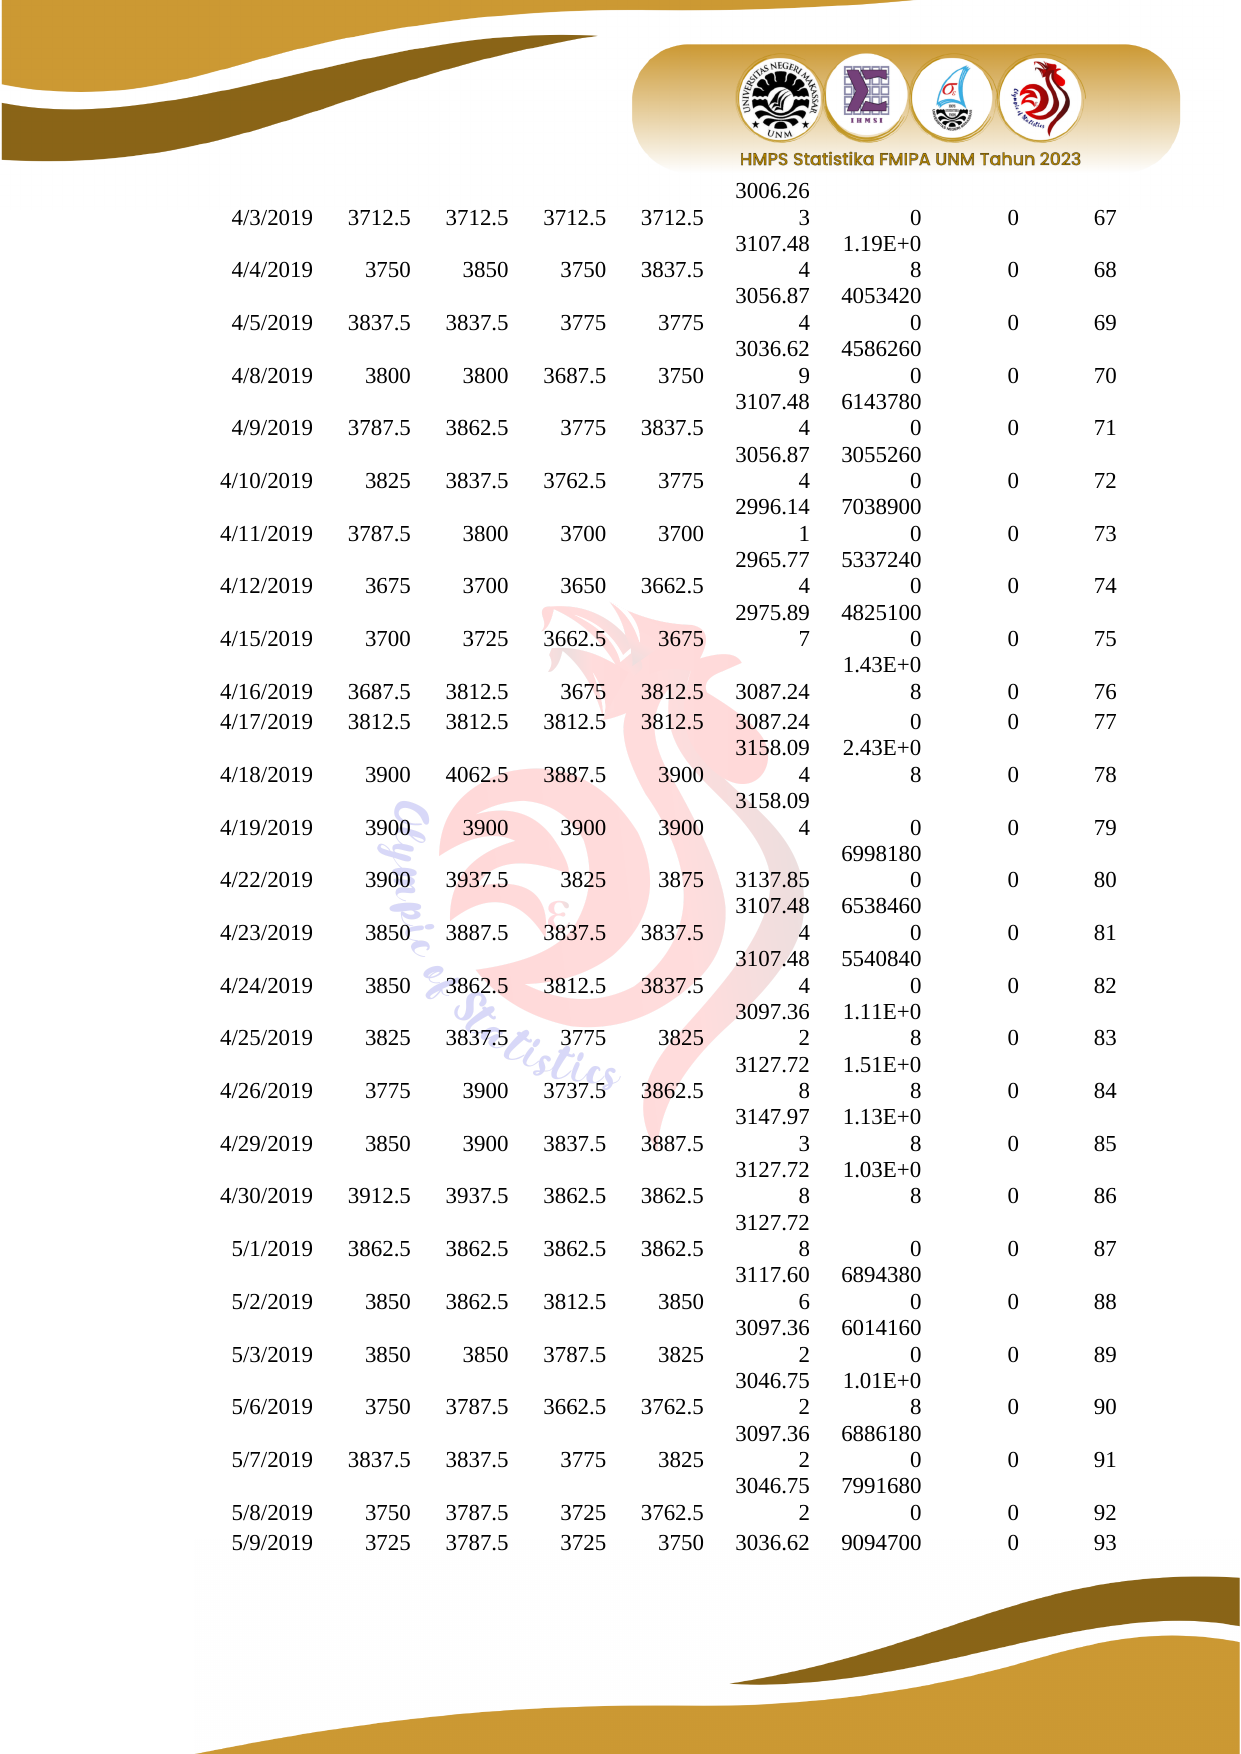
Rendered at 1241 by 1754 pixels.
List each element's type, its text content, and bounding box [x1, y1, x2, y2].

table_cell 69 [1030, 283, 1128, 335]
table_cell 3046.752 [715, 1473, 821, 1525]
table_cell 4/23/2019 [176, 893, 324, 945]
table_cell 3117.606 [715, 1262, 821, 1314]
table_cell 3762.5 [617, 1473, 715, 1525]
table_cell 2975.897 [715, 599, 821, 652]
table_cell 79916800 [821, 1473, 932, 1525]
table_cell 3097.362 [715, 1314, 821, 1367]
table_cell 3107.484 [715, 893, 821, 945]
table_cell 3837.5 [617, 945, 715, 998]
table_cell 3725 [324, 1525, 422, 1555]
table_cell 88 [1030, 1262, 1128, 1314]
table_cell 0 [932, 998, 1030, 1051]
table_cell 3862.5 [422, 388, 519, 441]
table_cell 3900 [422, 787, 519, 840]
table_cell 70389000 [821, 494, 932, 546]
table_cell 81 [1030, 893, 1128, 945]
table_cell 3850 [324, 893, 422, 945]
table_cell 3700 [520, 494, 617, 546]
table_cell 4/17/2019 [176, 704, 324, 734]
table_cell 4/8/2019 [176, 335, 324, 388]
table_cell 0 [932, 1051, 1030, 1103]
table_cell 3046.752 [715, 1367, 821, 1420]
table_cell 3850 [422, 230, 519, 283]
table_cell 70 [1030, 335, 1128, 388]
table_cell 3837.5 [617, 893, 715, 945]
table_cell 61437800 [821, 388, 932, 441]
table_cell 4/9/2019 [176, 388, 324, 441]
table_cell 83 [1030, 998, 1128, 1051]
table_cell 3900 [422, 1051, 519, 1103]
table_cell 3006.263 [715, 177, 821, 230]
table_cell 3825 [520, 840, 617, 893]
table_cell 3107.484 [715, 945, 821, 998]
table_cell 3750 [324, 1473, 422, 1525]
table_cell 3825 [617, 998, 715, 1051]
table_cell 85 [1030, 1104, 1128, 1156]
table_cell 3862.5 [422, 945, 519, 998]
table_cell 3675 [617, 599, 715, 652]
table_cell 3750 [520, 230, 617, 283]
table_cell 4/26/2019 [176, 1051, 324, 1103]
table_cell 3850 [324, 1104, 422, 1156]
table_cell 3687.5 [324, 652, 422, 704]
table_cell 3725 [520, 1473, 617, 1525]
table_cell 3900 [422, 1104, 519, 1156]
table_cell 80 [1030, 840, 1128, 893]
table_cell 3662.5 [520, 1367, 617, 1420]
table_cell 90947000 [821, 1525, 932, 1555]
table_cell 5/7/2019 [176, 1420, 324, 1472]
table_cell 68 [1030, 230, 1128, 283]
table_cell 3762.5 [617, 1367, 715, 1420]
table_cell 75 [1030, 599, 1128, 652]
table_cell 0 [932, 735, 1030, 787]
table_cell 0 [821, 704, 932, 734]
table_cell 0 [932, 599, 1030, 652]
table_cell 3787.5 [422, 1525, 519, 1555]
table_cell 3787.5 [324, 388, 422, 441]
table_cell 0 [932, 893, 1030, 945]
table_cell 0 [932, 283, 1030, 335]
table_cell 3937.5 [422, 1156, 519, 1209]
table_cell 3775 [520, 1420, 617, 1472]
table_cell 3036.629 [715, 1525, 821, 1555]
table_cell 3875 [617, 840, 715, 893]
table_cell 3887.5 [617, 1104, 715, 1156]
table_cell 3900 [617, 735, 715, 787]
table_cell 71 [1030, 388, 1128, 441]
table_cell 0 [932, 1262, 1030, 1314]
table_cell 3097.362 [715, 998, 821, 1051]
table_cell 3800 [324, 335, 422, 388]
table_cell 3097.362 [715, 1420, 821, 1472]
table_cell 3775 [617, 441, 715, 493]
table_cell 3662.5 [520, 599, 617, 652]
picture [193, 1539, 1241, 1754]
table_cell 74 [1030, 546, 1128, 599]
table_cell 67 [1030, 177, 1128, 230]
picture [0, 0, 1224, 210]
table_cell 3912.5 [324, 1156, 422, 1209]
table_cell 3700 [324, 599, 422, 652]
table_cell 0 [932, 1473, 1030, 1525]
table_cell 0 [932, 388, 1030, 441]
table_cell 3862.5 [520, 1156, 617, 1209]
table_cell 3675 [520, 652, 617, 704]
table_cell 3837.5 [520, 1104, 617, 1156]
table_cell 2965.774 [715, 546, 821, 599]
table_cell 1.43E+08 [821, 652, 932, 704]
table_cell 0 [932, 1156, 1030, 1209]
table_cell 0 [932, 1420, 1030, 1472]
table_cell 3900 [324, 735, 422, 787]
table_cell 3862.5 [617, 1209, 715, 1262]
table_cell 3087.24 [715, 652, 821, 704]
table_cell 3107.484 [715, 230, 821, 283]
table_cell 3837.5 [422, 283, 519, 335]
table_cell 3850 [324, 1314, 422, 1367]
table_cell 3812.5 [617, 704, 715, 734]
table_cell 3775 [324, 1051, 422, 1103]
table_cell 2.43E+08 [821, 735, 932, 787]
table_cell 4/4/2019 [176, 230, 324, 283]
table_cell 3862.5 [422, 1209, 519, 1262]
table_cell 3862.5 [324, 1209, 422, 1262]
table_cell 86 [1030, 1156, 1128, 1209]
table_cell 3812.5 [520, 1262, 617, 1314]
table_cell 3850 [422, 1314, 519, 1367]
table_cell 0 [932, 1314, 1030, 1367]
table_cell 3712.5 [422, 177, 519, 230]
table_cell 3775 [520, 388, 617, 441]
table_cell 3147.973 [715, 1104, 821, 1156]
table_cell 89 [1030, 1314, 1128, 1367]
table_cell 1.13E+08 [821, 1104, 932, 1156]
table_cell 5/6/2019 [176, 1367, 324, 1420]
table_cell 5/3/2019 [176, 1314, 324, 1367]
table_cell 1.51E+08 [821, 1051, 932, 1103]
table_cell 3900 [520, 787, 617, 840]
table_cell 3127.728 [715, 1209, 821, 1262]
table_cell 3750 [324, 1367, 422, 1420]
table_cell 3850 [617, 1262, 715, 1314]
table_cell 3900 [324, 840, 422, 893]
table_cell 1.01E+08 [821, 1367, 932, 1420]
table_cell 4/12/2019 [176, 546, 324, 599]
table_cell 3127.728 [715, 1051, 821, 1103]
table_cell 4062.5 [422, 735, 519, 787]
table_cell 3812.5 [520, 945, 617, 998]
table_cell 4/11/2019 [176, 494, 324, 546]
table_cell 93 [1030, 1525, 1128, 1555]
table_cell 3837.5 [324, 283, 422, 335]
table_cell 4/19/2019 [176, 787, 324, 840]
table_cell 48251000 [821, 599, 932, 652]
table_cell 0 [821, 177, 932, 230]
table_cell 3650 [520, 546, 617, 599]
table_cell 84 [1030, 1051, 1128, 1103]
table_cell 0 [932, 787, 1030, 840]
table_cell 53372400 [821, 546, 932, 599]
table_cell 0 [932, 1104, 1030, 1156]
table_cell 91 [1030, 1420, 1128, 1472]
table_cell 3775 [617, 283, 715, 335]
table_cell 3750 [617, 1525, 715, 1555]
table_cell 3850 [324, 945, 422, 998]
table_cell 4/29/2019 [176, 1104, 324, 1156]
table_cell 0 [932, 652, 1030, 704]
table_cell 4/16/2019 [176, 652, 324, 704]
table_cell 40534200 [821, 283, 932, 335]
table_cell 76 [1030, 652, 1128, 704]
table_cell 3862.5 [617, 1051, 715, 1103]
table_cell 3737.5 [520, 1051, 617, 1103]
table_cell 3725 [422, 599, 519, 652]
table_cell 3937.5 [422, 840, 519, 893]
table_cell 3127.728 [715, 1156, 821, 1209]
table_cell 0 [932, 945, 1030, 998]
table_cell 0 [932, 1367, 1030, 1420]
table_cell 5/8/2019 [176, 1473, 324, 1525]
table_cell 5/1/2019 [176, 1209, 324, 1262]
table_cell 87 [1030, 1209, 1128, 1262]
table_cell 3887.5 [520, 735, 617, 787]
table_cell 4/5/2019 [176, 283, 324, 335]
table_cell 3862.5 [520, 1209, 617, 1262]
table_cell 3862.5 [617, 1156, 715, 1209]
table_cell 3675 [324, 546, 422, 599]
table_cell 0 [932, 335, 1030, 388]
table_cell 3837.5 [617, 230, 715, 283]
table_cell 3775 [520, 998, 617, 1051]
table_cell 0 [932, 230, 1030, 283]
table_cell 4/15/2019 [176, 599, 324, 652]
table_cell 3158.094 [715, 787, 821, 840]
table_cell 3812.5 [520, 704, 617, 734]
table_cell 3725 [520, 1525, 617, 1555]
table_cell 3137.85 [715, 840, 821, 893]
table_cell 79 [1030, 787, 1128, 840]
table_cell 0 [821, 787, 932, 840]
table_cell 3087.24 [715, 704, 821, 734]
table_cell 4/30/2019 [176, 1156, 324, 1209]
table_cell 90 [1030, 1367, 1128, 1420]
table_cell 45862600 [821, 335, 932, 388]
table_cell 30552600 [821, 441, 932, 493]
table_cell 69981800 [821, 840, 932, 893]
table_cell 3787.5 [324, 494, 422, 546]
table_cell 3700 [422, 546, 519, 599]
table_cell 3056.874 [715, 283, 821, 335]
table_cell 3825 [617, 1420, 715, 1472]
table_cell 3812.5 [617, 652, 715, 704]
table_cell 0 [932, 494, 1030, 546]
table_cell 55408400 [821, 945, 932, 998]
table_cell 3775 [520, 283, 617, 335]
table_cell 3662.5 [617, 546, 715, 599]
table_cell 1.11E+08 [821, 998, 932, 1051]
table_cell 3837.5 [324, 1420, 422, 1472]
table_cell 3712.5 [324, 177, 422, 230]
table_cell 4/25/2019 [176, 998, 324, 1051]
table_cell 0 [932, 1209, 1030, 1262]
table_cell 5/2/2019 [176, 1262, 324, 1314]
table_cell 3837.5 [520, 893, 617, 945]
table_cell 1.19E+08 [821, 230, 932, 283]
table_cell 3056.874 [715, 441, 821, 493]
table_cell 4/18/2019 [176, 735, 324, 787]
table_cell 68943800 [821, 1262, 932, 1314]
table_cell 0 [932, 177, 1030, 230]
table_cell 73 [1030, 494, 1128, 546]
table_cell 3750 [617, 335, 715, 388]
table_cell 1.03E+08 [821, 1156, 932, 1209]
table_cell 0 [932, 441, 1030, 493]
table_cell 3812.5 [422, 652, 519, 704]
table_cell 3036.629 [715, 335, 821, 388]
table_cell 68861800 [821, 1420, 932, 1472]
table_cell 0 [932, 704, 1030, 734]
table_cell 3812.5 [324, 704, 422, 734]
table_cell 3825 [324, 998, 422, 1051]
table_cell 3712.5 [617, 177, 715, 230]
table_cell 3900 [324, 787, 422, 840]
table_cell 60141600 [821, 1314, 932, 1367]
table_cell 65384600 [821, 893, 932, 945]
table_cell 3107.484 [715, 388, 821, 441]
table_cell 3787.5 [422, 1473, 519, 1525]
table_cell 3837.5 [422, 1420, 519, 1472]
table_cell 4/3/2019 [176, 177, 324, 230]
table_cell 72 [1030, 441, 1128, 493]
table_cell 3825 [324, 441, 422, 493]
table_cell 92 [1030, 1473, 1128, 1525]
table_cell 0 [932, 1525, 1030, 1555]
table_cell 3787.5 [422, 1367, 519, 1420]
table_cell 4/22/2019 [176, 840, 324, 893]
table_cell 3812.5 [422, 704, 519, 734]
table_cell 3887.5 [422, 893, 519, 945]
table_cell 3900 [617, 787, 715, 840]
table_cell 4/10/2019 [176, 441, 324, 493]
table_cell 0 [932, 546, 1030, 599]
table_cell 3862.5 [422, 1262, 519, 1314]
table_cell 4/24/2019 [176, 945, 324, 998]
table_cell 77 [1030, 704, 1128, 734]
table_cell 3712.5 [520, 177, 617, 230]
table_cell 0 [821, 1209, 932, 1262]
table_cell 3800 [422, 494, 519, 546]
table_cell 3750 [324, 230, 422, 283]
table_cell 3825 [617, 1314, 715, 1367]
table_cell 0 [932, 840, 1030, 893]
table_cell 2996.141 [715, 494, 821, 546]
table_cell 3687.5 [520, 335, 617, 388]
table_cell 3850 [324, 1262, 422, 1314]
table_cell 82 [1030, 945, 1128, 998]
table_cell 3837.5 [422, 441, 519, 493]
table_cell 3762.5 [520, 441, 617, 493]
table_cell 3837.5 [422, 998, 519, 1051]
table_cell 78 [1030, 735, 1128, 787]
table_cell 3787.5 [520, 1314, 617, 1367]
table_cell 5/9/2019 [176, 1525, 324, 1555]
table_cell 3837.5 [617, 388, 715, 441]
table_cell 3158.094 [715, 735, 821, 787]
table_cell 3700 [617, 494, 715, 546]
table_cell 3800 [422, 335, 519, 388]
